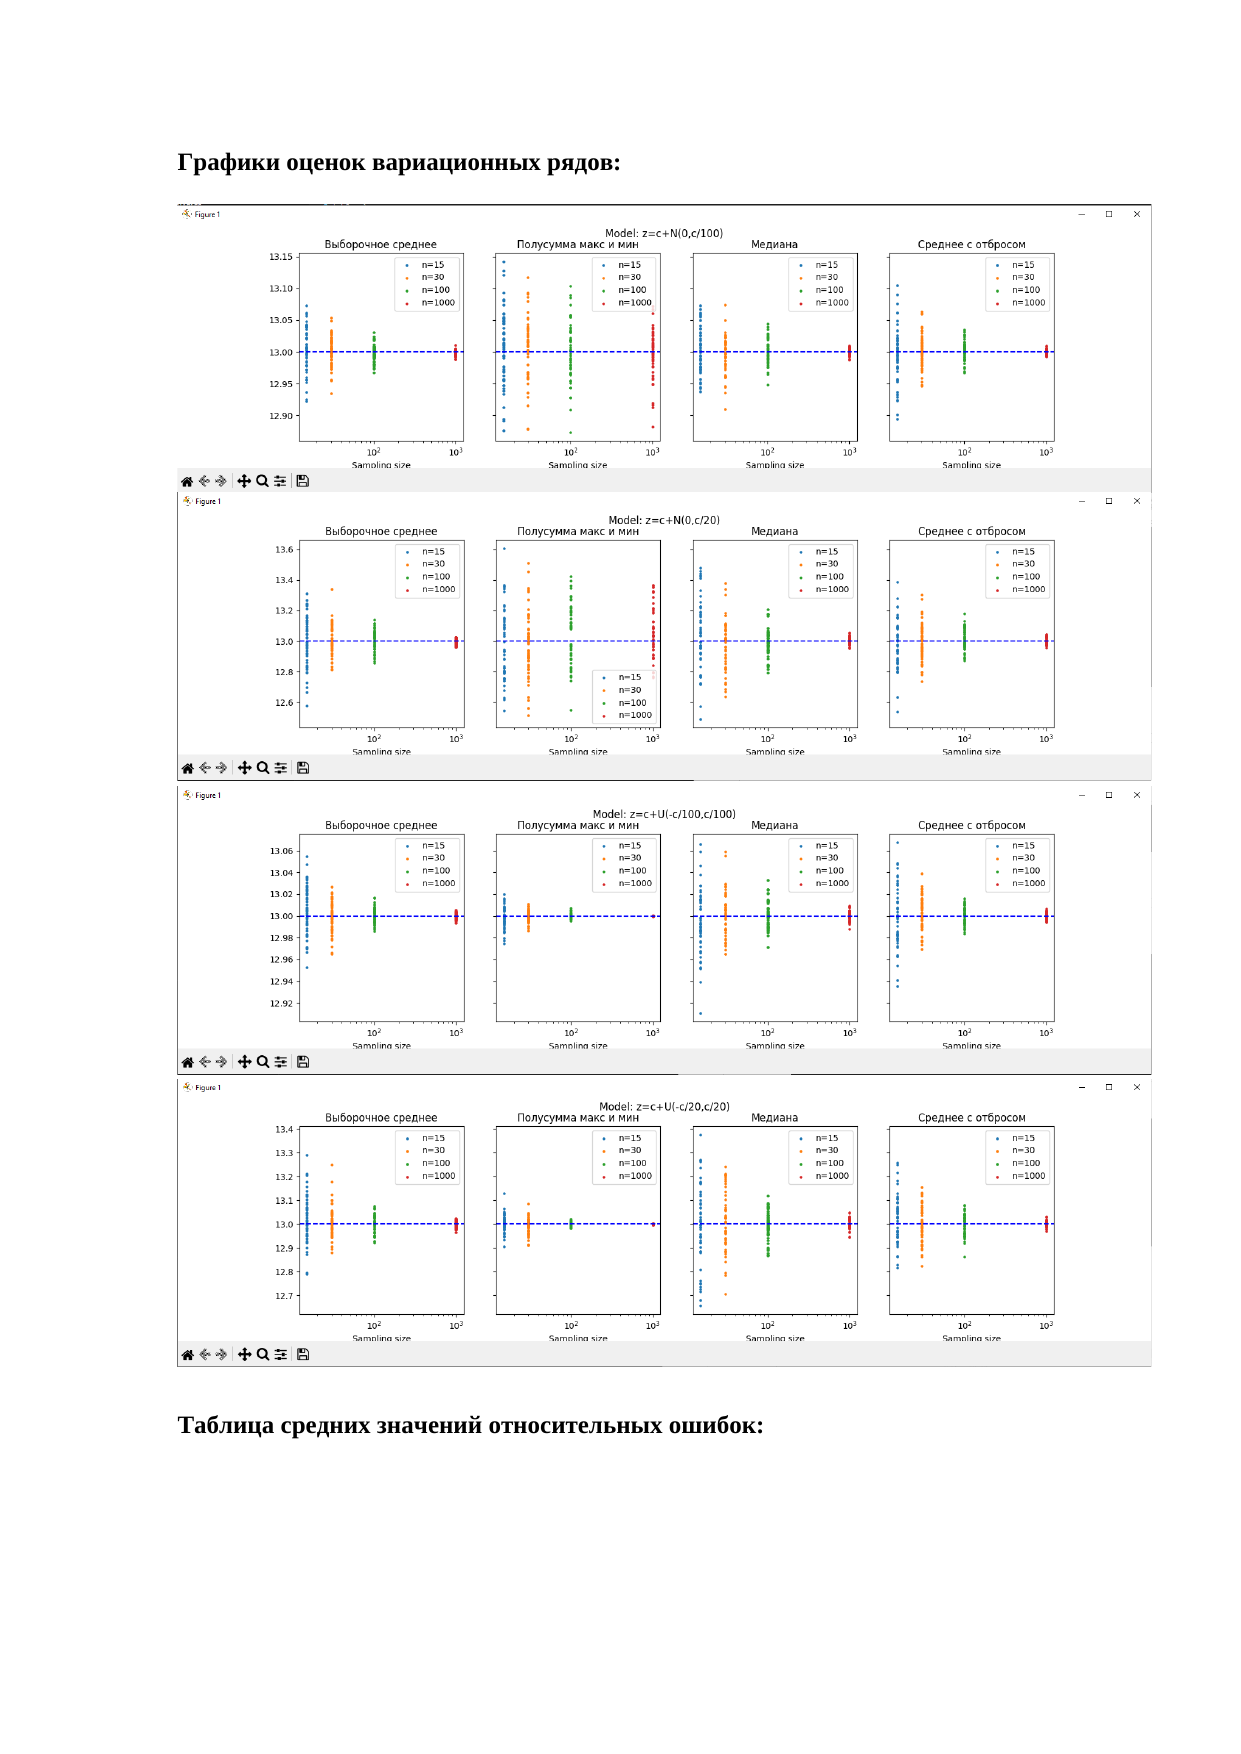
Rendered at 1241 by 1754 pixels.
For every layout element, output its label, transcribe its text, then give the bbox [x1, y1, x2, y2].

picture [177, 204, 1152, 781]
text Графики оценок вариационных рядов: [177, 147, 1152, 176]
text Таблица средних значений относительных ошибок: [177, 1410, 1152, 1438]
picture [177, 786, 1152, 1075]
picture [177, 1079, 1152, 1367]
